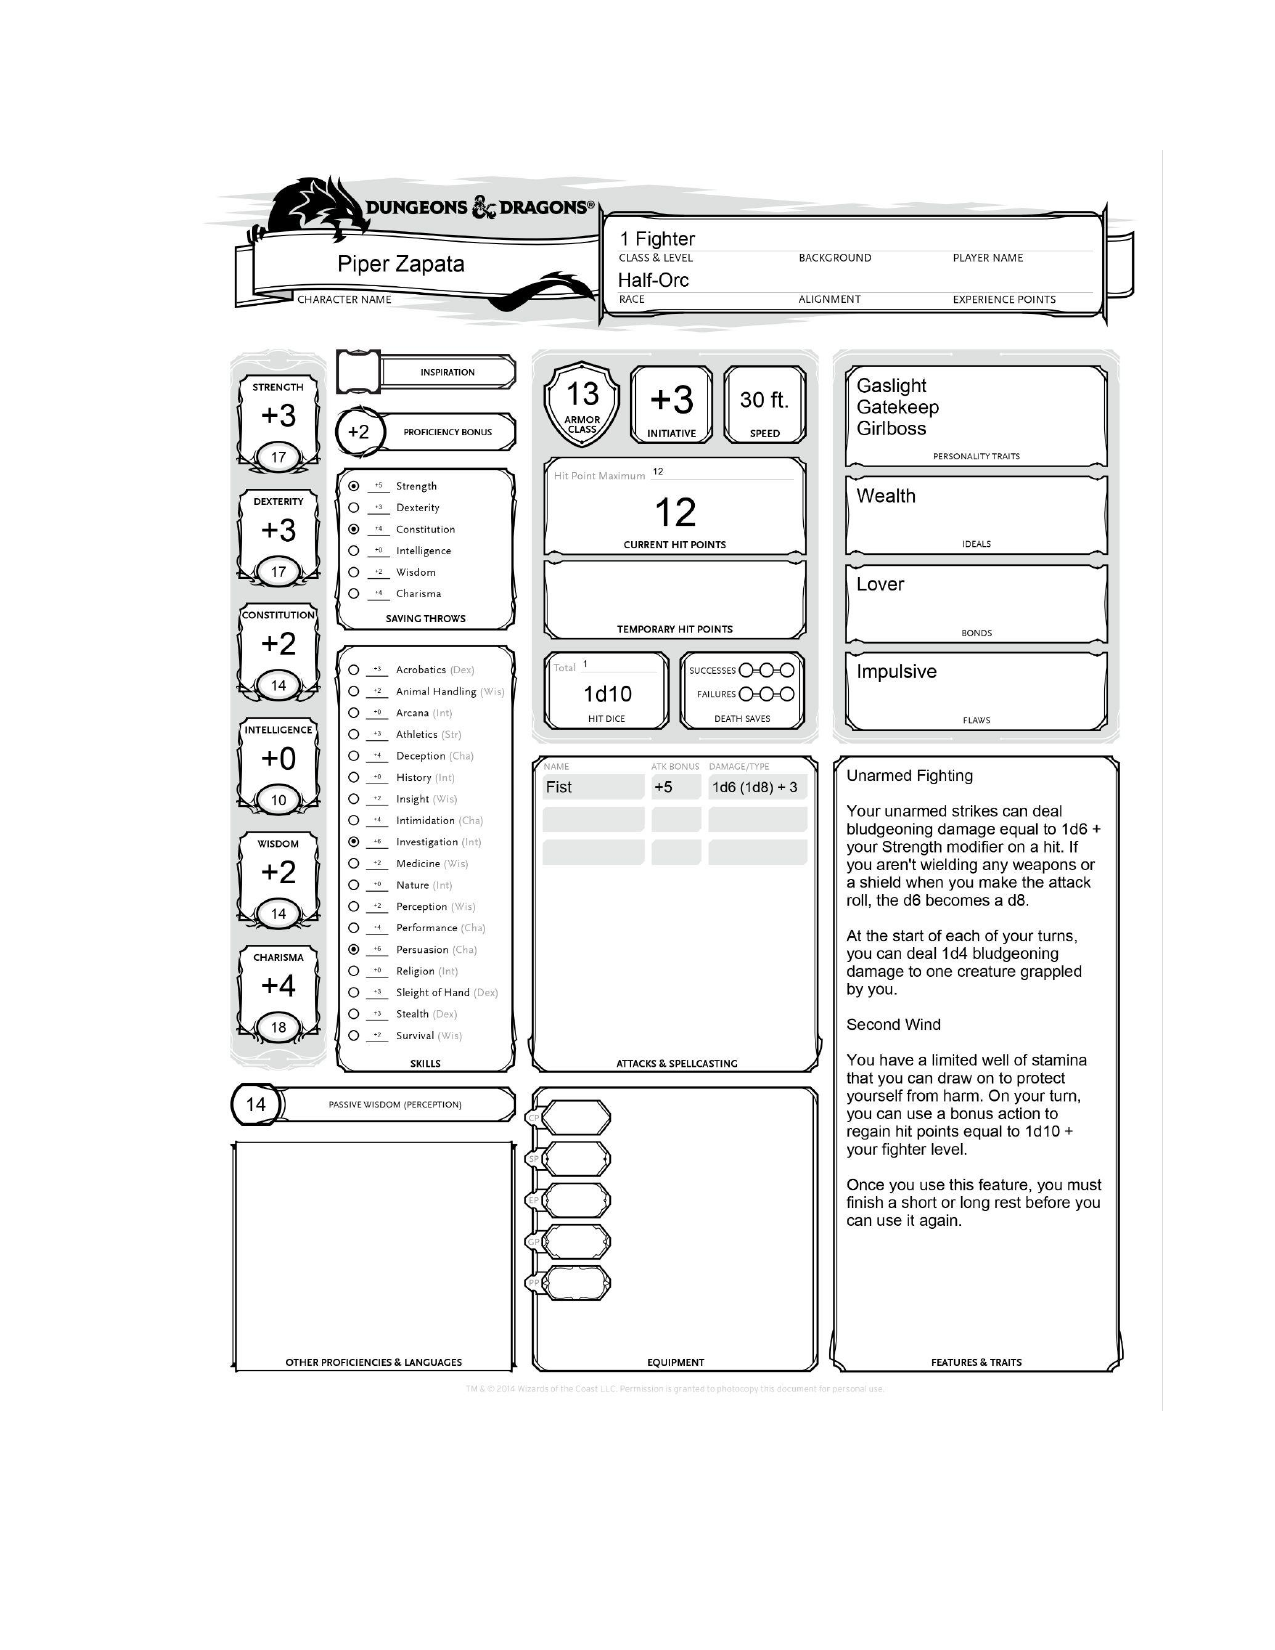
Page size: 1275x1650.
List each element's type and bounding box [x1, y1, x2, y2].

picture [187, 150, 1163, 1411]
